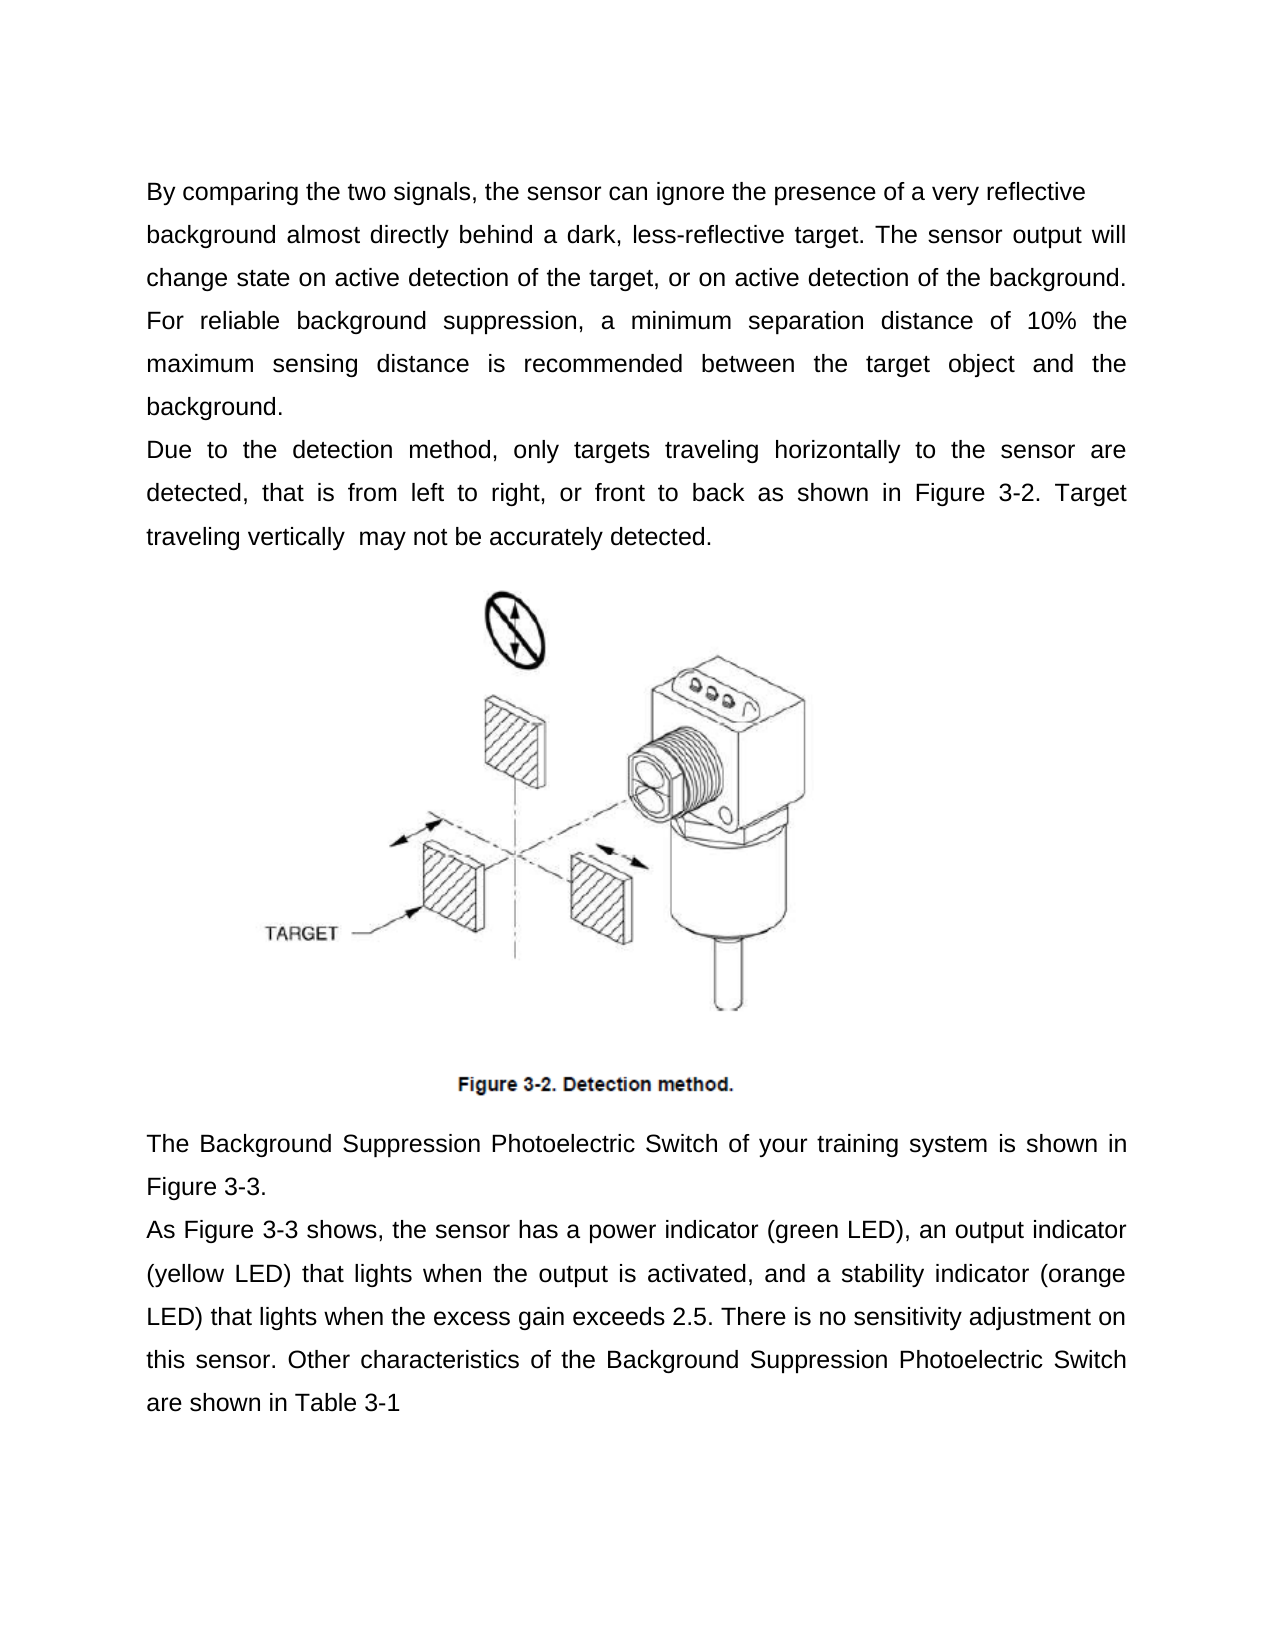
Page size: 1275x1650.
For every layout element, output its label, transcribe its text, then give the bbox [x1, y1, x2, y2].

subtitle The Background Suppression Photoelectric Switch of your training system is shown in Figure 3-3. [146, 1129, 1129, 1201]
subtitle By comparing the two signals, the sensor can ignore the presence of a very reflective [146, 176, 1129, 205]
picture [218, 564, 1057, 1118]
subtitle Due to the detection method, only targets traveling horizontally to the sensor are detected, that is from left to right, or front to back as shown in Figure 3-2. Target traveling vertically may not be accurately detected. [146, 435, 1129, 550]
subtitle As Figure 3-3 shows, the sensor has a power indicator (green LED), an output indicator (yellow LED) that lights when the output is activated, and a stability indicator (orange LED) that lights when the excess gain exceeds 2.5. There is no sensitivity adjustment on this sensor. Other characteristics of the Background Suppression Photoelectric Switch are shown in Table 3-1 [146, 1216, 1129, 1417]
subtitle background almost directly behind a dark, less-reflective target. The sensor output will change state on active detection of the target, or on active detection of the background. For reliable background suppression, a minimum separation distance of 10% the maximum sensing distance is recommended between the target object and the background. [146, 219, 1129, 421]
